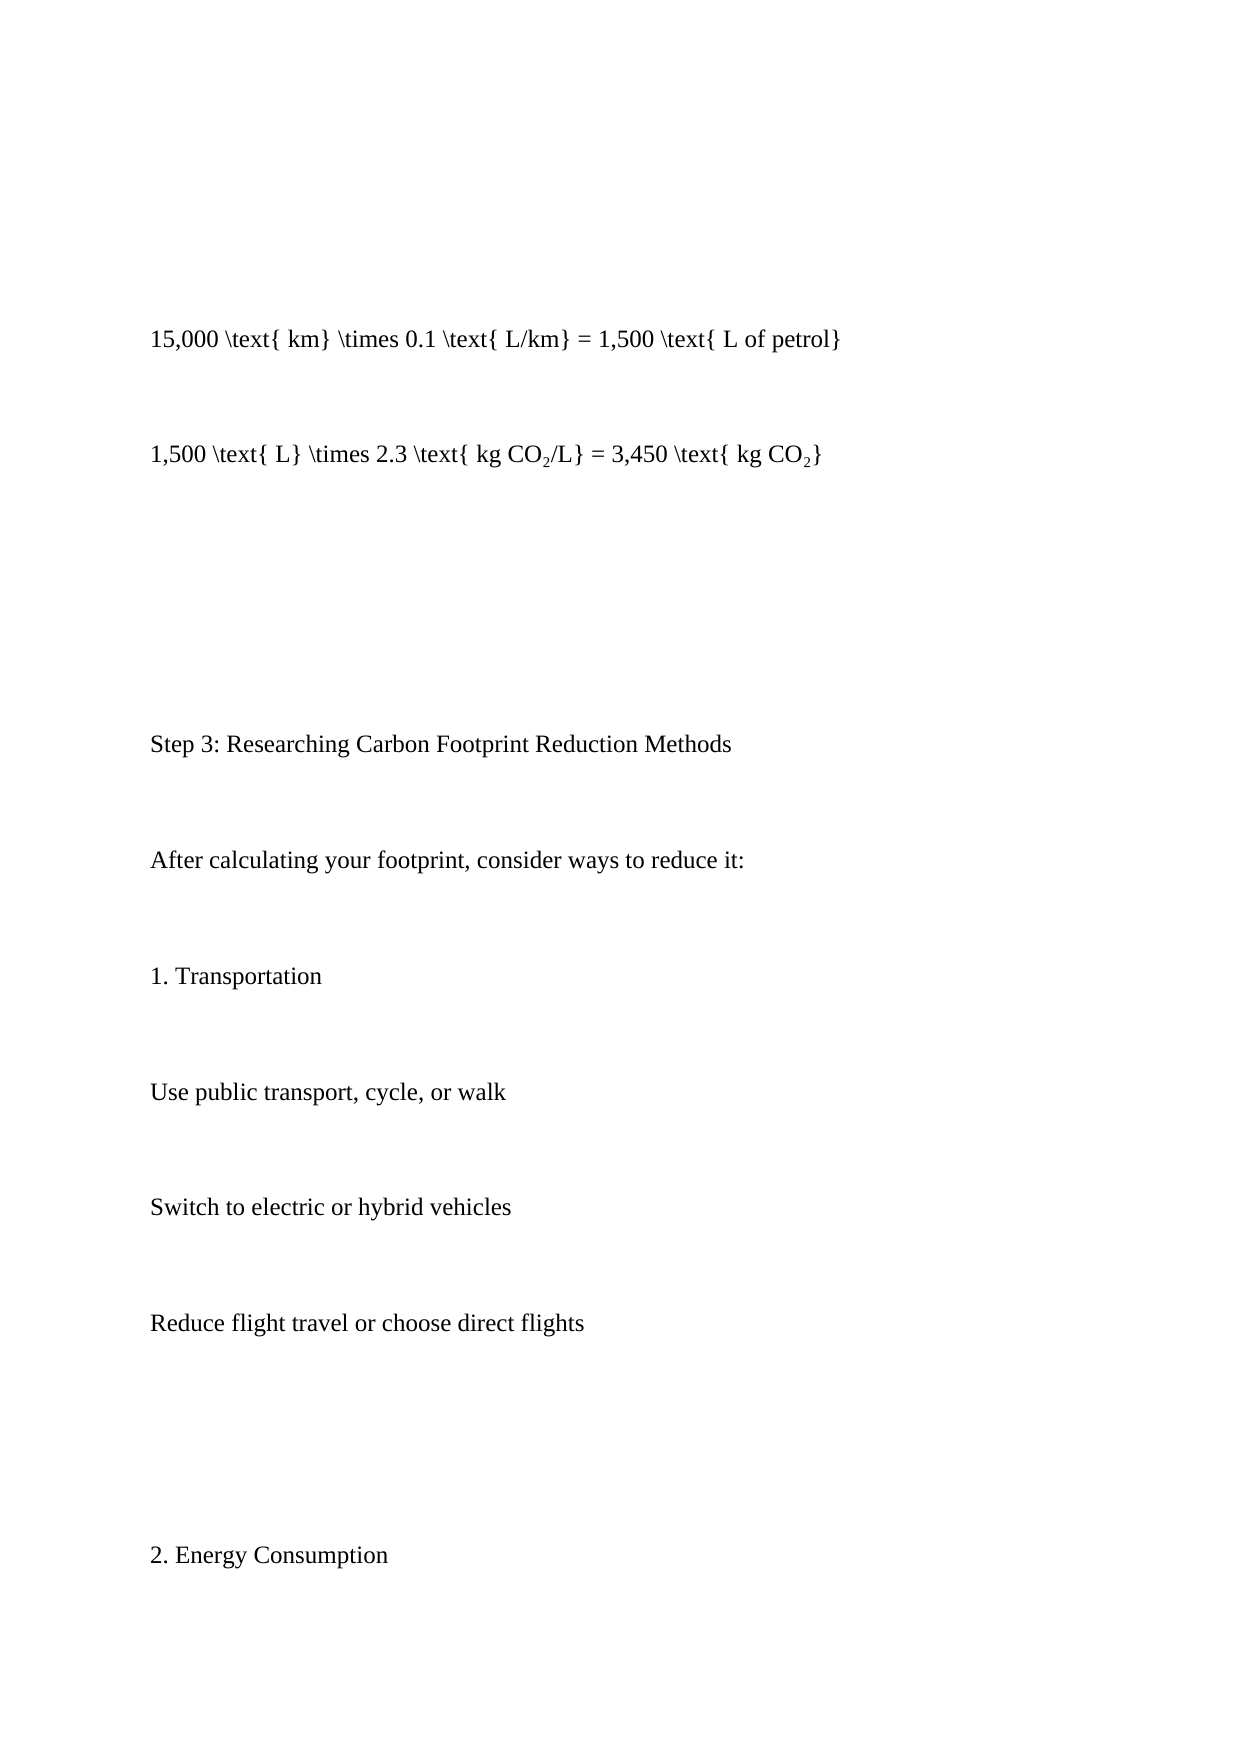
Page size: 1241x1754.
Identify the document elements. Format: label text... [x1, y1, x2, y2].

text 2. Energy Consumption [150, 1540, 1090, 1569]
text Step 3: Researching Carbon Footprint Reduction Methods [150, 729, 1090, 758]
text 1,500 \text{ L} \times 2.3 \text{ kg CO₂/L} = 3,450 \text{ kg CO₂} [150, 439, 1090, 468]
text 1. Transportation [150, 961, 1090, 989]
text After calculating your footprint, consider ways to reduce it: [150, 845, 1090, 874]
text Reduce flight travel or choose direct flights [150, 1308, 1090, 1337]
text Use public transport, cycle, or walk [150, 1077, 1090, 1105]
text Switch to electric or hybrid vehicles [150, 1192, 1090, 1221]
text 15,000 \text{ km} \times 0.1 \text{ L/km} = 1,500 \text{ L of petrol} [150, 324, 1090, 352]
